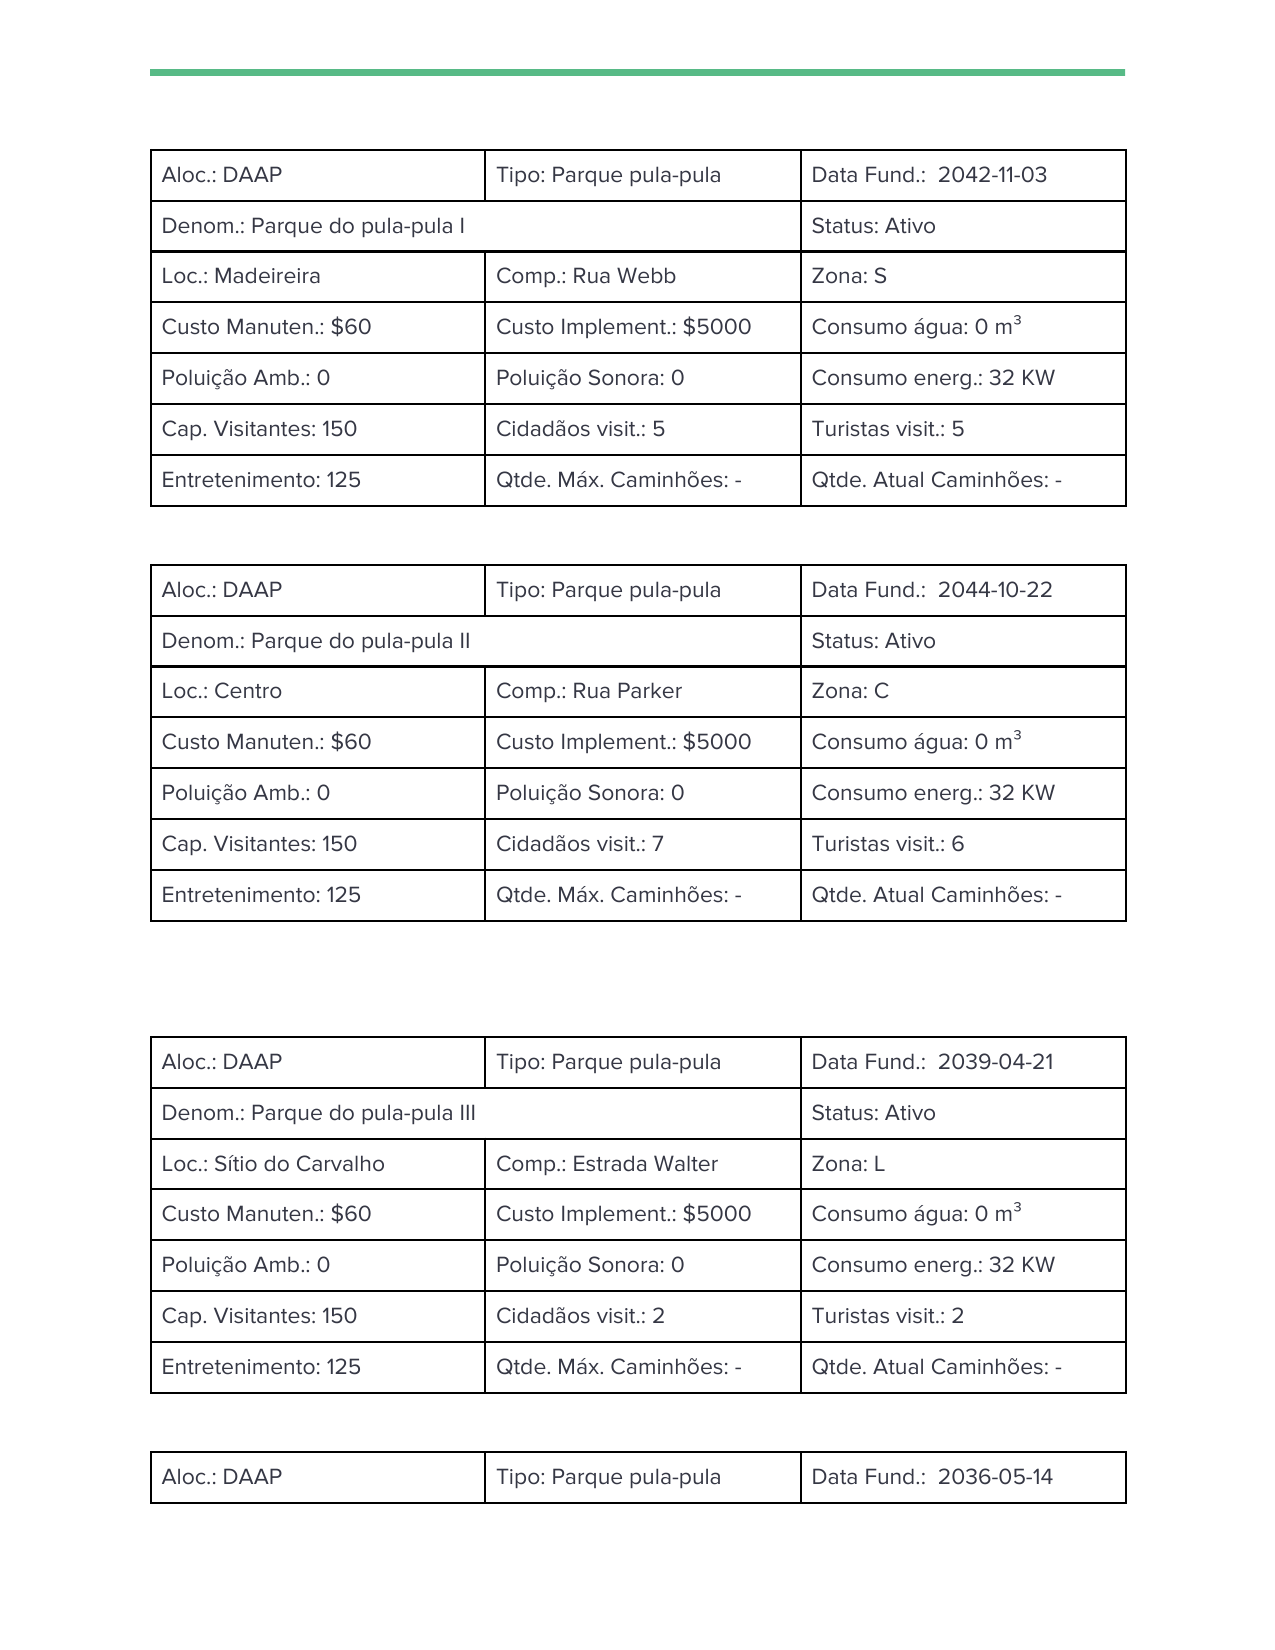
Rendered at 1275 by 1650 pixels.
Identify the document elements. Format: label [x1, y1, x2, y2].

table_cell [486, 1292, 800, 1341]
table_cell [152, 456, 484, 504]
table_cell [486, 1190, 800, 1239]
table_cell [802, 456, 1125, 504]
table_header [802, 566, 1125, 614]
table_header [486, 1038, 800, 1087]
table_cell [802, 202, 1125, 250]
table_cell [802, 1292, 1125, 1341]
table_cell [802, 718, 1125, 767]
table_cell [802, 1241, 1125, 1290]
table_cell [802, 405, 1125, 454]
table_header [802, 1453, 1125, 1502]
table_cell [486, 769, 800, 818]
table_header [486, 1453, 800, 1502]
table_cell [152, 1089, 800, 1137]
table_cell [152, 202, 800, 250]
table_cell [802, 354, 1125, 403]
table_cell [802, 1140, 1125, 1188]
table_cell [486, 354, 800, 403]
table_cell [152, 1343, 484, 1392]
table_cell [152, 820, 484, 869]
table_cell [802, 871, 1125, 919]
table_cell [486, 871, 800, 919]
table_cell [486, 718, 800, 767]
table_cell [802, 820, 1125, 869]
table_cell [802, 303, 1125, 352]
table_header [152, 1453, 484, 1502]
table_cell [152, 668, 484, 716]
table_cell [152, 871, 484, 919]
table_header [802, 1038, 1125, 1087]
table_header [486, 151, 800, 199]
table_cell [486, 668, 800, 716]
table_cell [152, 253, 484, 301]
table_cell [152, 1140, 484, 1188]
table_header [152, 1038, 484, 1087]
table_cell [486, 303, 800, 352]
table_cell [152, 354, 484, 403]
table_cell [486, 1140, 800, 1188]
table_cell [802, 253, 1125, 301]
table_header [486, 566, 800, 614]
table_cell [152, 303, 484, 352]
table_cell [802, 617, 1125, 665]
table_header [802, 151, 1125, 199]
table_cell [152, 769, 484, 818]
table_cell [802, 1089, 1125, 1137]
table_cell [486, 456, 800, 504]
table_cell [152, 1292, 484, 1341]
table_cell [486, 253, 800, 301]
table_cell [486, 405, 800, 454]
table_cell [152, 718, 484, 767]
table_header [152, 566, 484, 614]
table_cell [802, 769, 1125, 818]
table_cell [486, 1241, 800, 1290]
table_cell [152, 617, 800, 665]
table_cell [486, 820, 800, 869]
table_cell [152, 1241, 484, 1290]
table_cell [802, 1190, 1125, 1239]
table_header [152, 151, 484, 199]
picture [150, 69, 1125, 76]
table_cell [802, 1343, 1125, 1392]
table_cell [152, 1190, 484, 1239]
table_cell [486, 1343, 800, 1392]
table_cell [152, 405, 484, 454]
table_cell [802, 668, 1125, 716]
